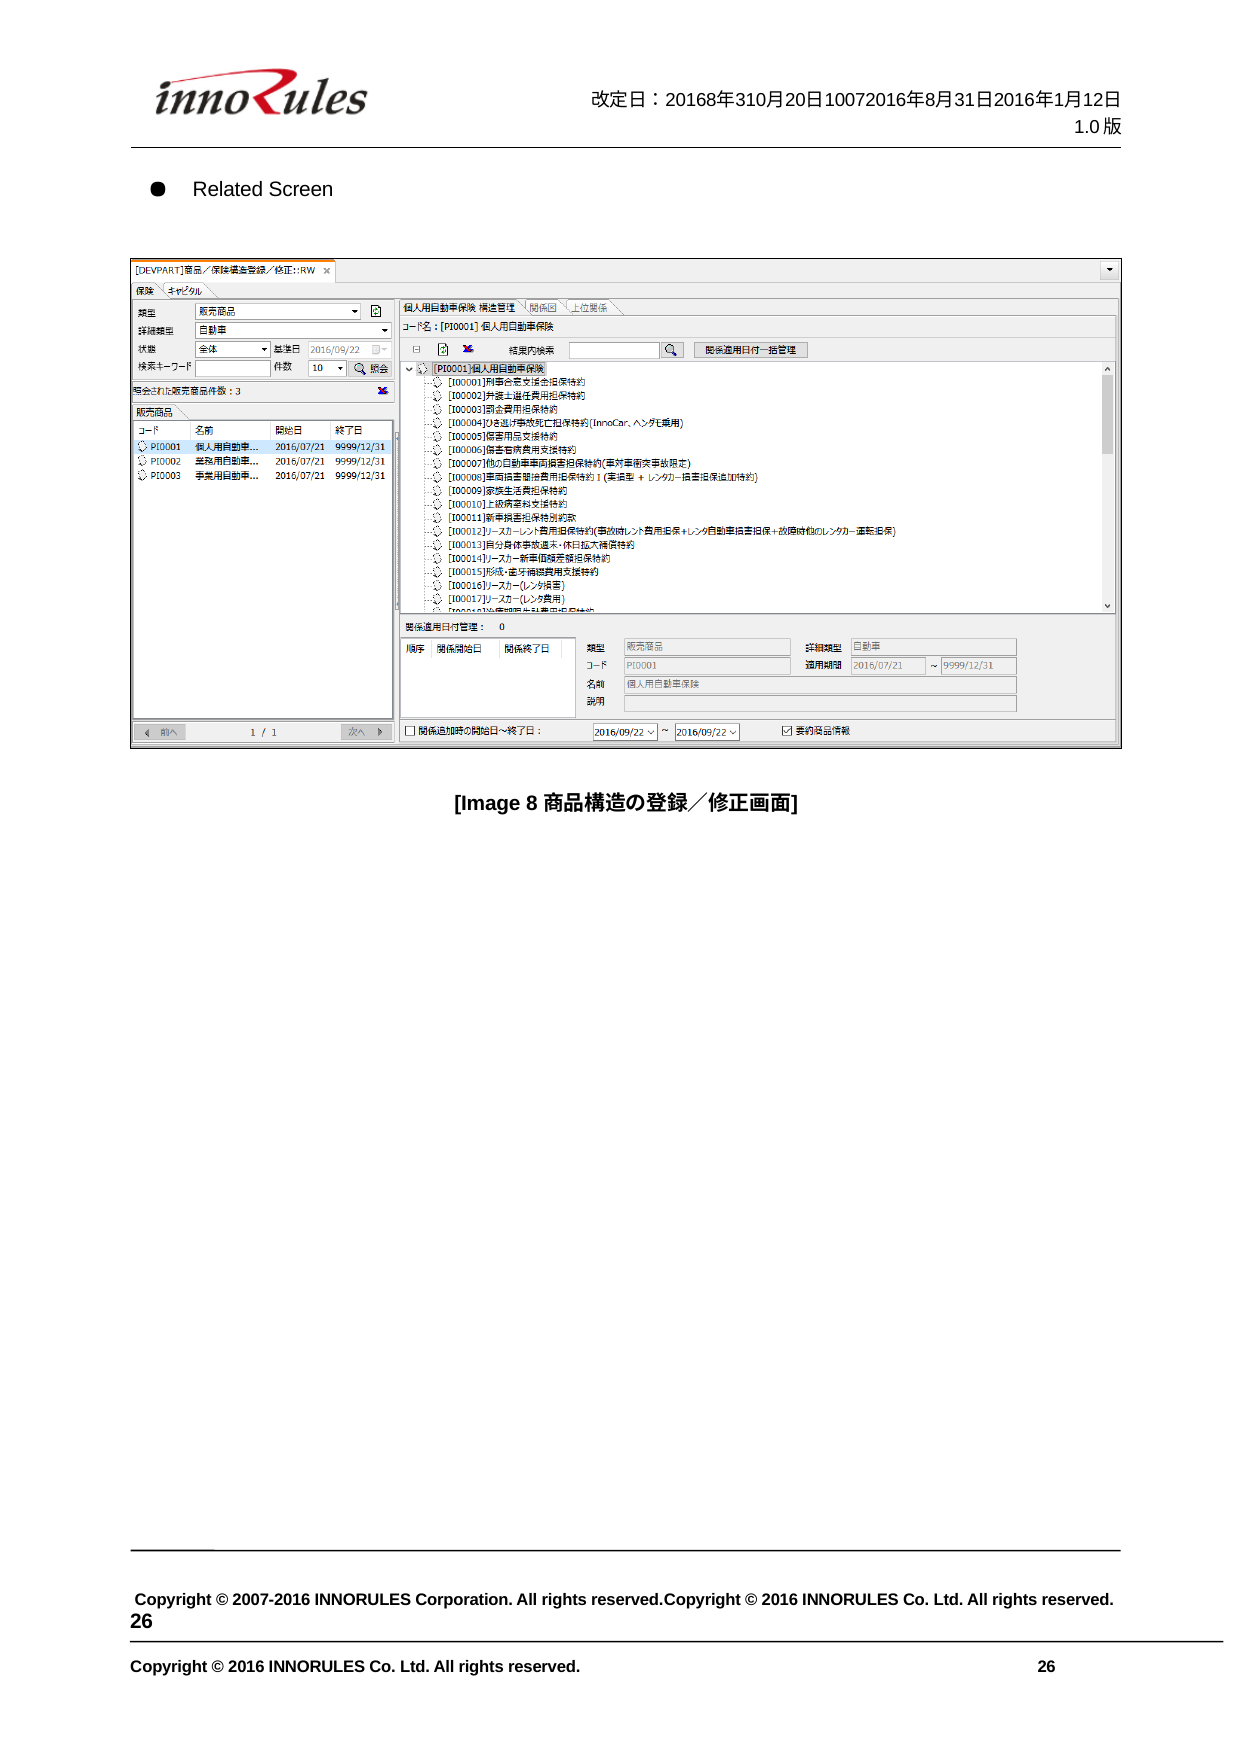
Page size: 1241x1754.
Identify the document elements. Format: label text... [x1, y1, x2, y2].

text 8／修正] [130, 783, 1122, 820]
picture [131, 259, 1121, 748]
picture [140, 65, 378, 120]
